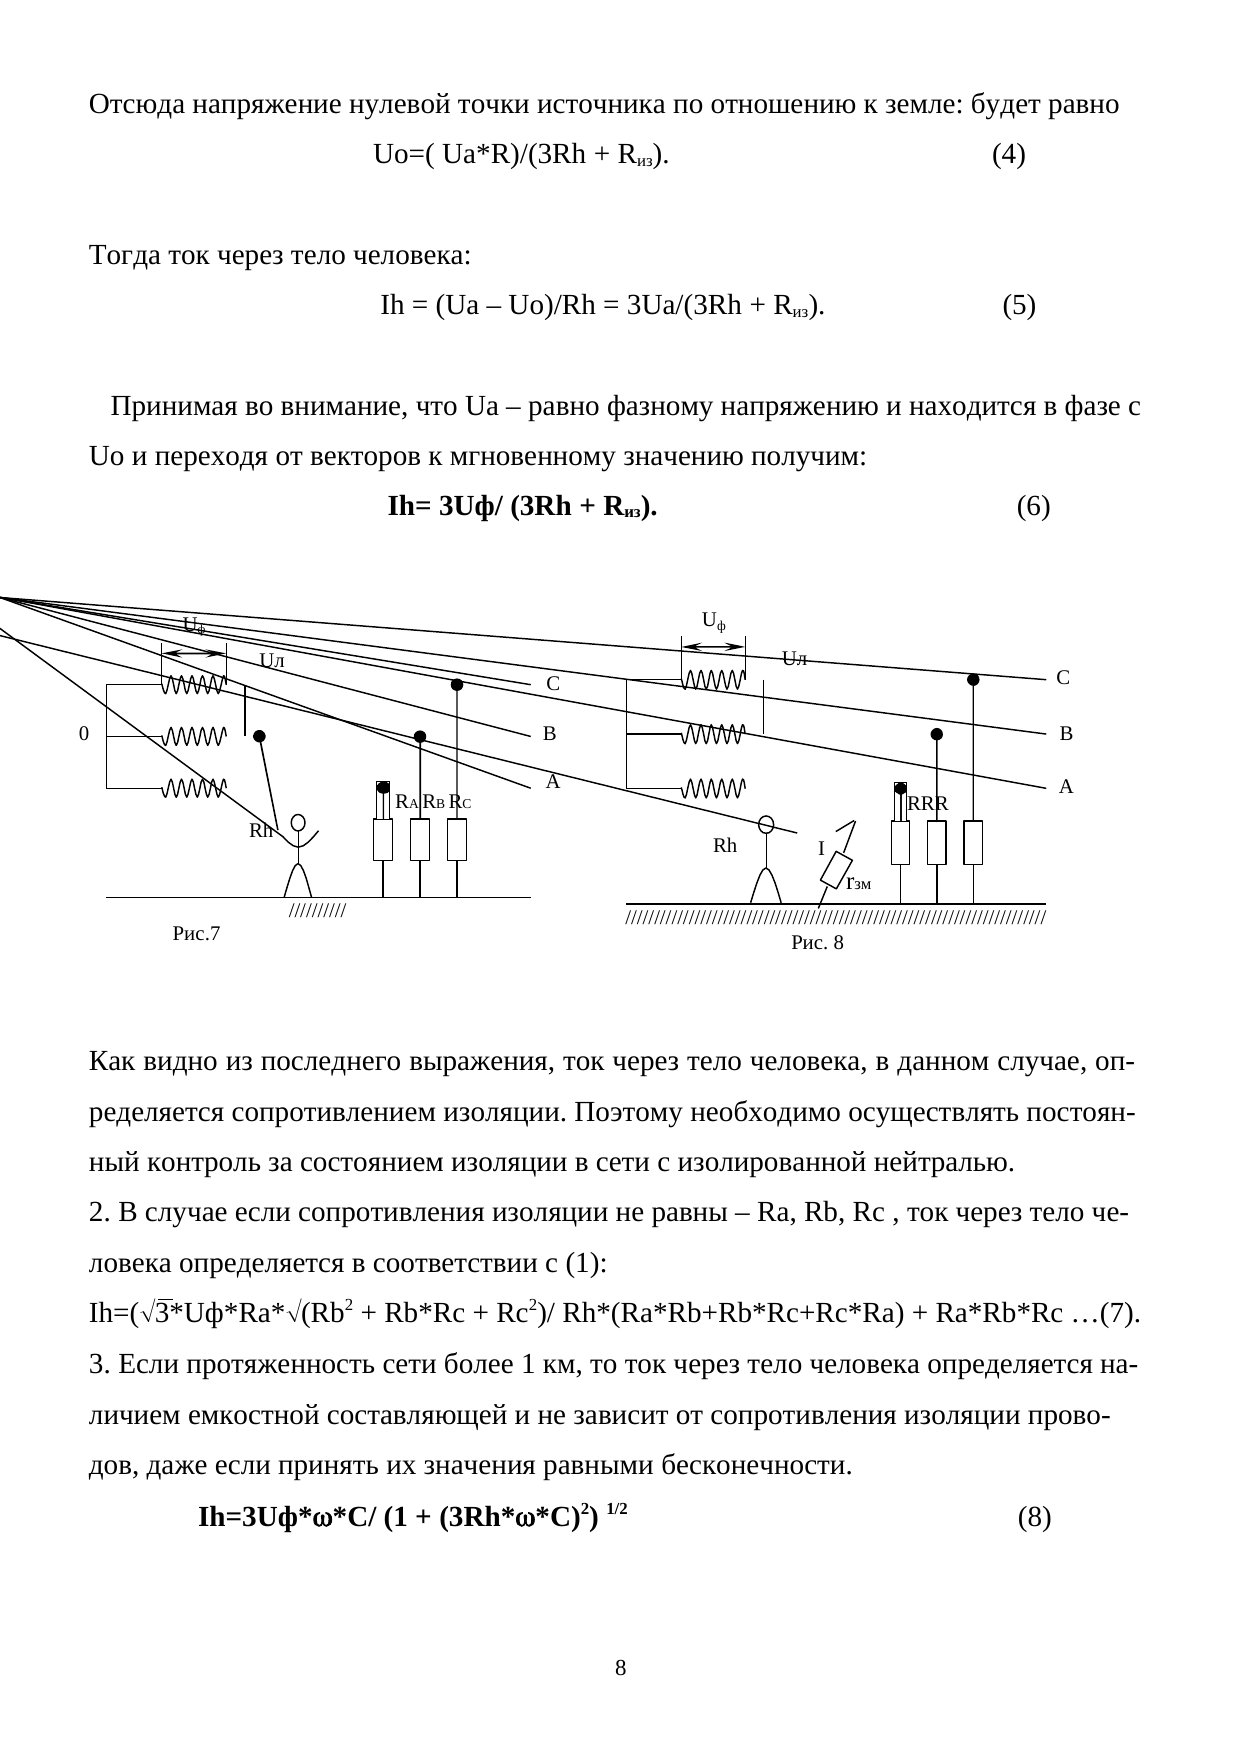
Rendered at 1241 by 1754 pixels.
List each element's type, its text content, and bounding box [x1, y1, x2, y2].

text Как видно из последнего выражения, ток через тело человека, в данном случае, оп- ределяется сопротивлением изоляции. Поэтому необходимо осуществлять постоян- ный контроль за состоянием изоляции в сети с изолированной нейтралью. [89, 1043, 1136, 1177]
subtitle Ih=3Uф**C/ (1 + (3Rh**C)2) 1/2 (8) [198, 1497, 1163, 1533]
list Если протяженность сети более 1 км, то ток через тело человека определяется на- личием емкостной составляющей и не зависит от сопротивления изоляции прово- дов, даже если принять их значения равными бесконечности. [89, 1347, 1139, 1481]
text Принимая во внимание, что Ua – равно фазному напряжению и находится в фазе с Uo и переходя от векторов к мгновенному значению получим: [89, 388, 1143, 472]
text C C [546, 665, 1163, 695]
text Ih = (Ua – Uo)/Rh = 3Ua/(3Rh + Rиз). (5) [380, 287, 1163, 321]
text Отсюда напряжение нулевой точки источника по отношению к земле: будет равно Uo=( Ua*R)/(3Rh + Rиз). (4) [89, 86, 1121, 170]
text Рис.7 [33, 921, 220, 945]
text 0 B B [78, 721, 1163, 745]
subtitle Ih= 3Uф/ (3Rh + Rиз). (6) [387, 488, 1163, 522]
text Ih=(3*Uф*Ra*(Rb2 + Rb*Rc + Rc2)/ Rh*(Ra*Rb+Rb*Rc+Rc*Ra) + Ra*Rb*Rc …(7). [89, 1295, 1163, 1329]
text A A [545, 769, 1163, 798]
picture [895, 798, 906, 821]
text Тогда ток через тело человека: [89, 237, 1163, 271]
list В случае если сопротивления изоляции не равны – Ra, Rb, Rc , ток через тело че- ловека определяется в соответствии с (1): [89, 1194, 1130, 1278]
text ////////// [288, 898, 350, 922]
picture [377, 782, 389, 819]
text ///////////////////////////////////////////////////////////////////////// [623, 905, 1049, 929]
text Рис. 8 [585, 930, 1049, 954]
text Uф Uф [182, 607, 1163, 636]
